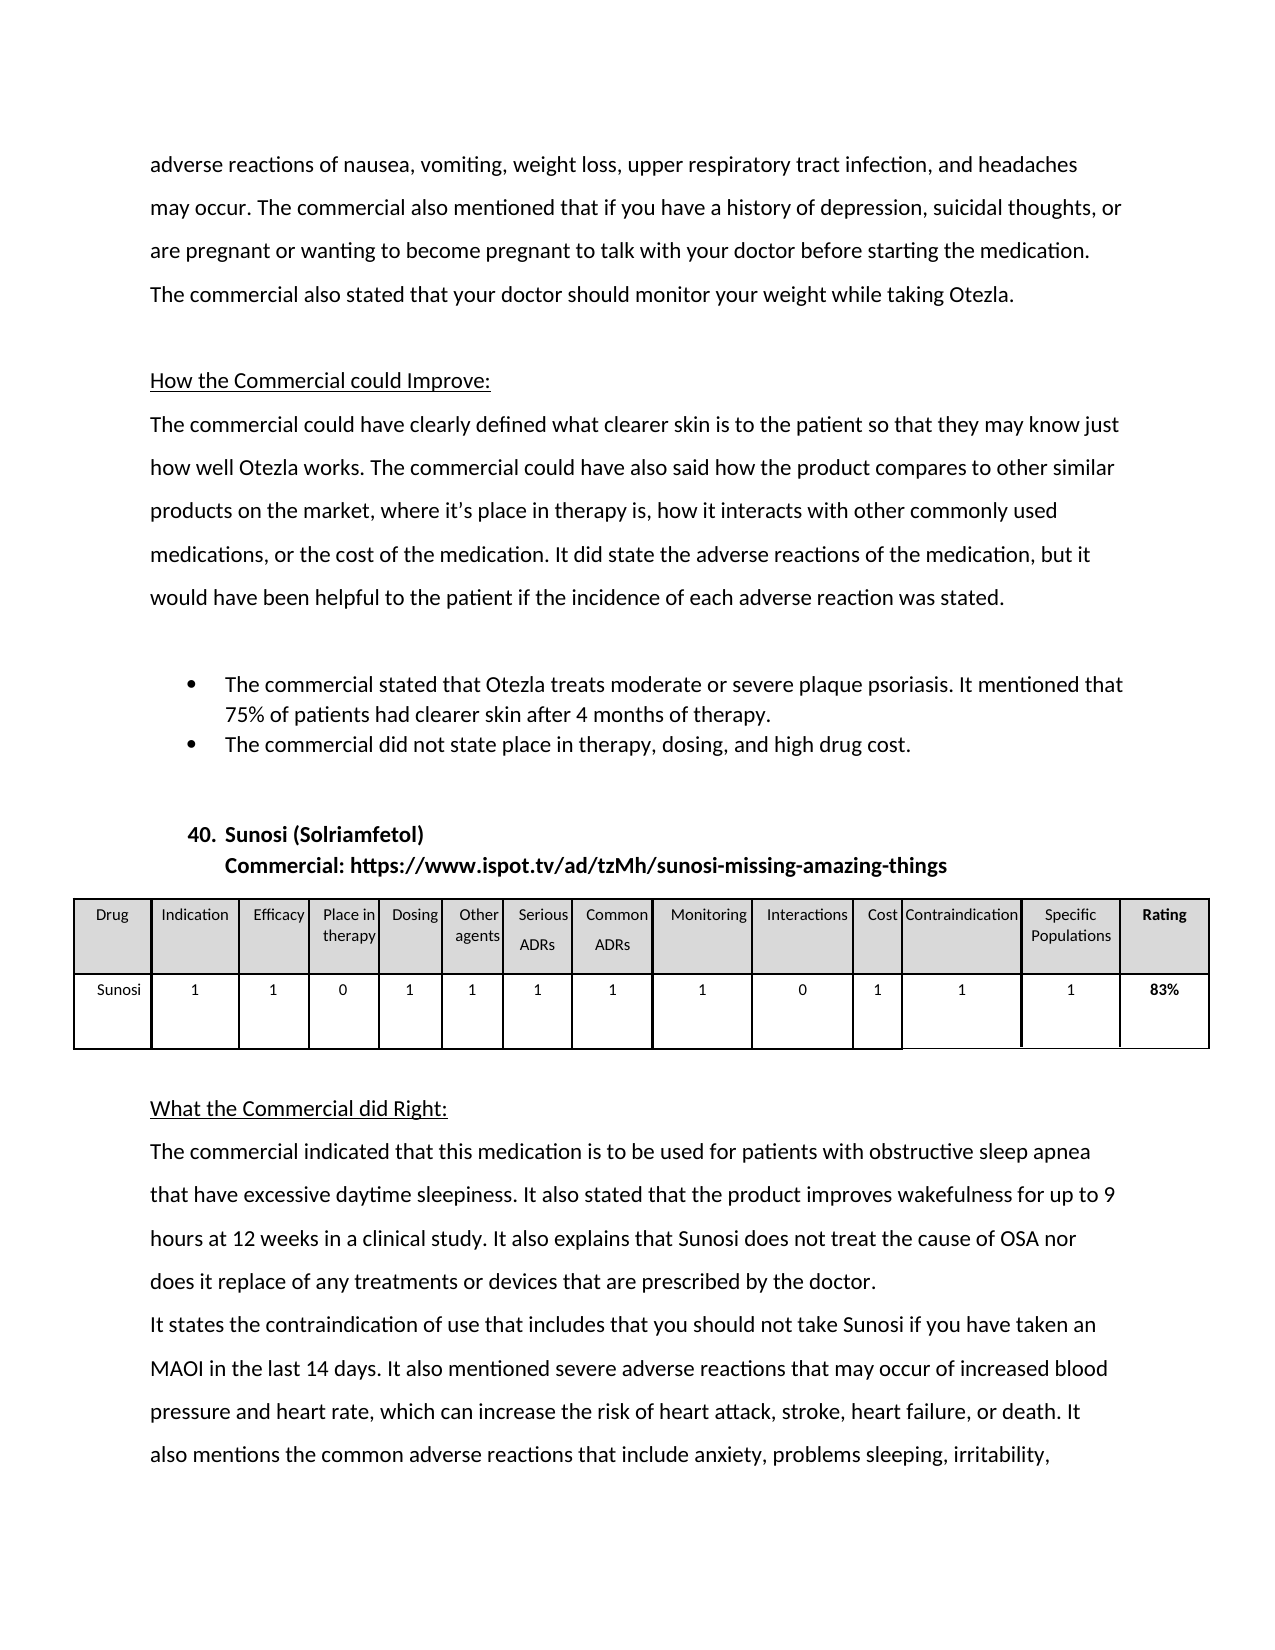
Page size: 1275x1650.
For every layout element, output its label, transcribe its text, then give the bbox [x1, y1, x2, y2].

list The commercial stated that Otezla treats moderate or severe plaque psoriasis. It mentioned that 75% of patients had clearer skin after 4 months of therapy. [187, 670, 1125, 728]
table_header Other agents [443, 900, 502, 973]
text would have been helpful to the patient if the incidence of each adverse reaction was stated. [150, 583, 1125, 611]
text may occur. The commercial also mentioned that if you have a history of depression, suicidal thoughts, or [150, 193, 1125, 221]
table_cell 1 [1021, 975, 1119, 1048]
text The commercial also stated that your doctor should monitor your weight while taking Otezla. [150, 280, 1125, 308]
text The commercial indicated that this medication is to be used for patients with obstructive sleep apnea [150, 1137, 1125, 1165]
table_cell 1 [504, 975, 571, 1048]
text that have excessive daytime sleepiness. It also stated that the product improves wakefulness for up to 9 [150, 1180, 1125, 1208]
table_header Drug [75, 900, 150, 973]
table_cell 1 [903, 975, 1021, 1048]
table_header Serious ADRs [504, 900, 571, 973]
table_cell 0 [753, 975, 852, 1048]
table_header Specific Populations [1023, 900, 1119, 973]
text How the Commercial could Improve: [150, 367, 1125, 395]
text adverse reactions of nausea, vomiting, weight loss, upper respiratory tract infection, and headaches [150, 150, 1125, 178]
text The commercial could have clearly defined what clearer skin is to the patient so that they may know just [150, 410, 1125, 438]
table_header Interactions [753, 900, 852, 973]
table_cell 1 [240, 975, 308, 1048]
list Commercial: https://www.ispot.tv/ad/tzMh/sunosi-missing-amazing-things [225, 851, 1125, 879]
text MAOI in the last 14 days. It also mentioned severe adverse reactions that may occur of increased blood [150, 1354, 1125, 1382]
table_cell 1 [573, 975, 651, 1048]
text pressure and heart rate, which can increase the risk of heart attack, stroke, heart failure, or death. It [150, 1397, 1125, 1425]
table_cell 1 [443, 975, 502, 1048]
table_header Indication [153, 900, 238, 973]
table_cell Sunosi [75, 975, 150, 1048]
table_cell 83% [1120, 975, 1208, 1048]
table_header Cost [854, 900, 901, 973]
table_cell 0 [310, 975, 378, 1048]
table_cell 1 [153, 975, 238, 1048]
list The commercial did not state place in therapy, dosing, and high drug cost. [187, 730, 1125, 758]
table_header Dosing [380, 900, 441, 973]
list Sunosi (Solriamfetol) [187, 821, 1125, 849]
text It states the contraindication of use that includes that you should not take Sunosi if you have taken an [150, 1310, 1125, 1338]
table_header Contraindication [903, 900, 1020, 973]
text how well Otezla works. The commercial could have also said how the product compares to other similar [150, 453, 1125, 481]
table_header Monitoring [654, 900, 751, 973]
table_cell 1 [854, 975, 901, 1048]
table_cell 1 [380, 975, 441, 1048]
table_header Place in therapy [310, 900, 378, 973]
table_header Efficacy [240, 900, 308, 973]
text also mentions the common adverse reactions that include anxiety, problems sleeping, irritability, [150, 1440, 1125, 1468]
text does it replace of any treatments or devices that are prescribed by the doctor. [150, 1267, 1125, 1295]
text medications, or the cost of the medication. It did state the adverse reactions of the medication, but it [150, 540, 1125, 568]
text What the Commercial did Right: [150, 1094, 1125, 1122]
table_cell 1 [654, 975, 751, 1048]
text are pregnant or wanting to become pregnant to talk with your doctor before starting the medication. [150, 237, 1125, 265]
table_header Rating [1121, 900, 1208, 973]
table_header Common ADRs [573, 900, 651, 973]
text products on the market, where it’s place in therapy is, how it interacts with other commonly used [150, 497, 1125, 525]
text hours at 12 weeks in a clinical study. It also explains that Sunosi does not treat the cause of OSA nor [150, 1224, 1125, 1252]
